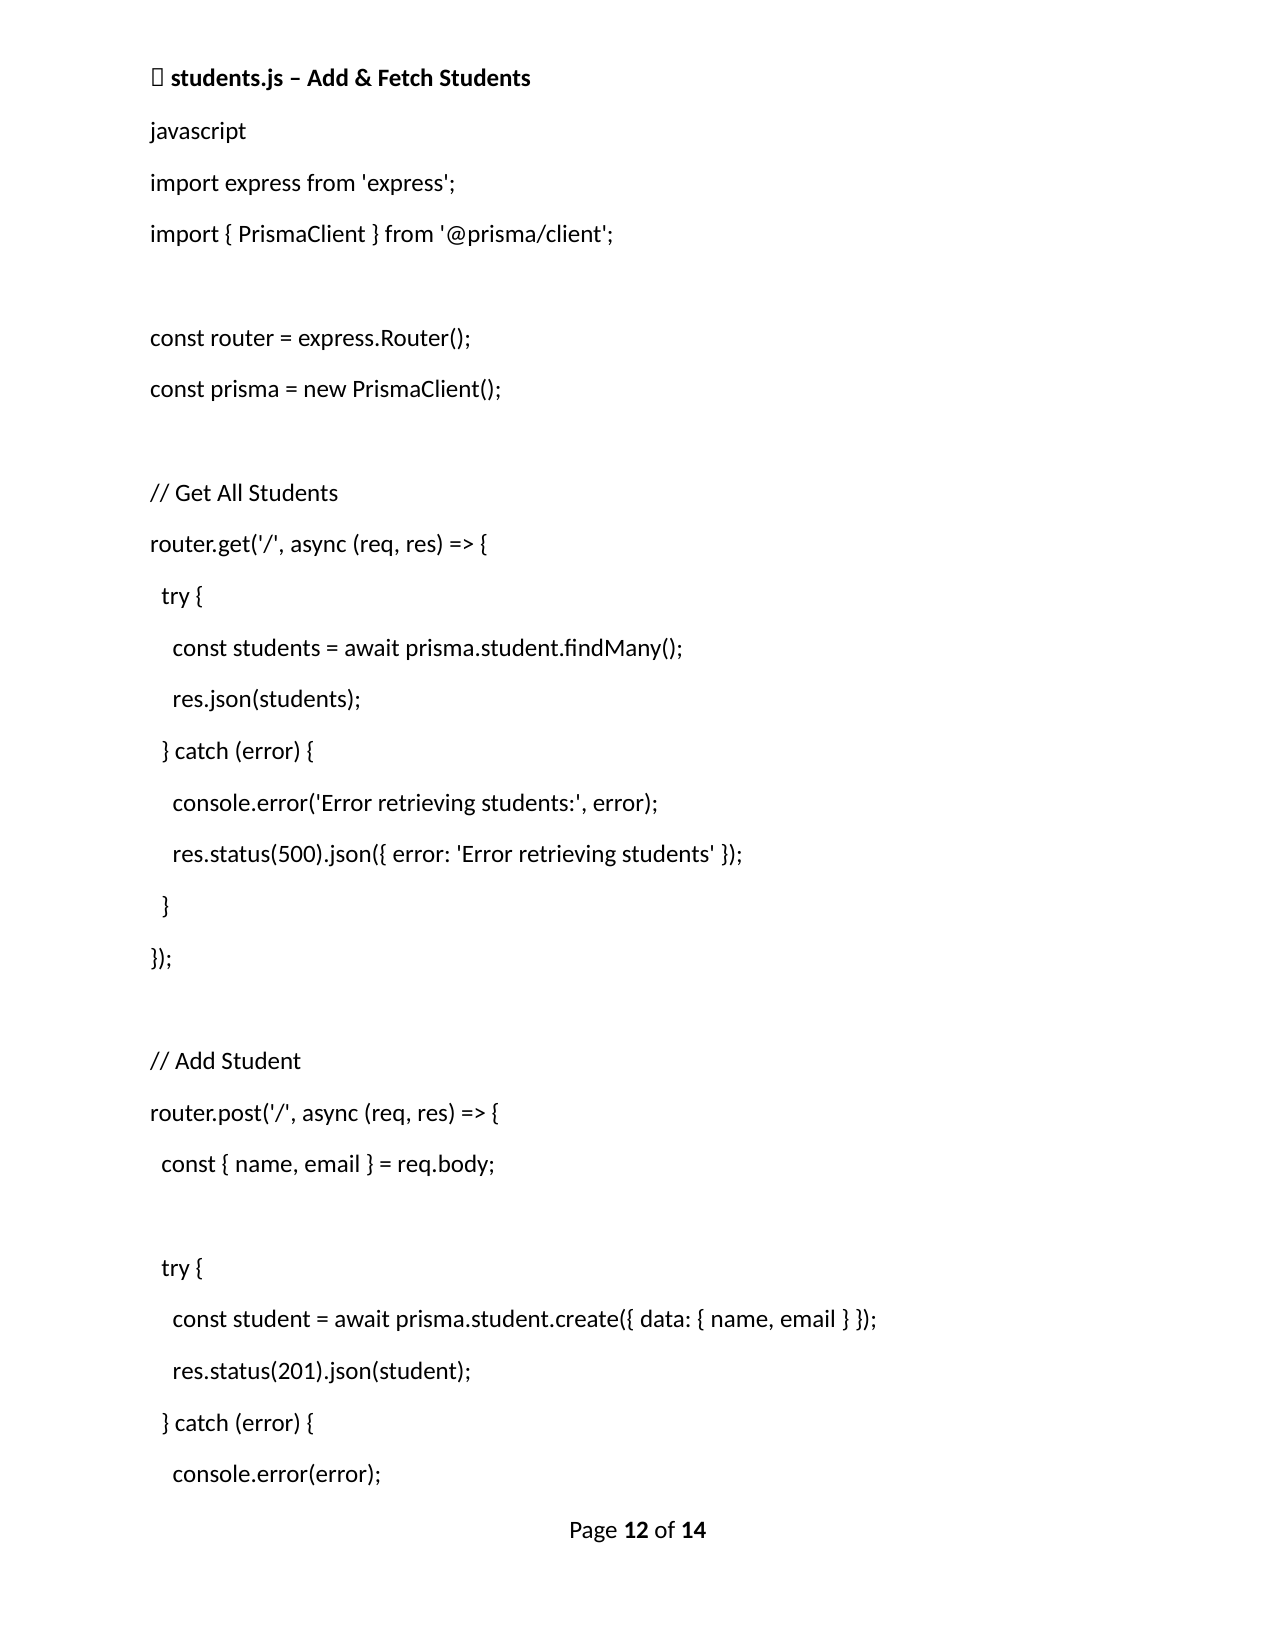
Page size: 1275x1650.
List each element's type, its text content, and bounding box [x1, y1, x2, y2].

text } catch (error) { [150, 1407, 1125, 1437]
text } catch (error) { [150, 735, 1125, 766]
text router.post('/', async (req, res) => { [150, 1097, 1125, 1127]
text try { [150, 1252, 1125, 1282]
text console.error('Error retrieving students:', error); [150, 787, 1125, 817]
text console.error(error); [150, 1458, 1125, 1489]
text 🔹 students.js – Add & Fetch Students [150, 59, 1125, 93]
text const prisma = new PrismaClient(); [150, 373, 1125, 404]
text import express from 'express'; [150, 167, 1125, 197]
text const router = express.Router(); [150, 322, 1125, 352]
text import { PrismaClient } from '@prisma/client'; [150, 218, 1125, 249]
text javascript [150, 115, 1125, 146]
text const students = await prisma.student.findMany(); [150, 632, 1125, 662]
text // Add Student [150, 1045, 1125, 1076]
text const { name, email } = req.body; [150, 1148, 1125, 1179]
text res.json(students); [150, 683, 1125, 714]
text try { [150, 580, 1125, 611]
text router.get('/', async (req, res) => { [150, 528, 1125, 559]
text res.status(500).json({ error: 'Error retrieving students' }); [150, 838, 1125, 869]
text }); [150, 942, 1125, 972]
text } [150, 890, 1125, 921]
text const student = await prisma.student.create({ data: { name, email } }); [150, 1303, 1125, 1334]
text res.status(201).json(student); [150, 1355, 1125, 1386]
text // Get All Students [150, 477, 1125, 507]
